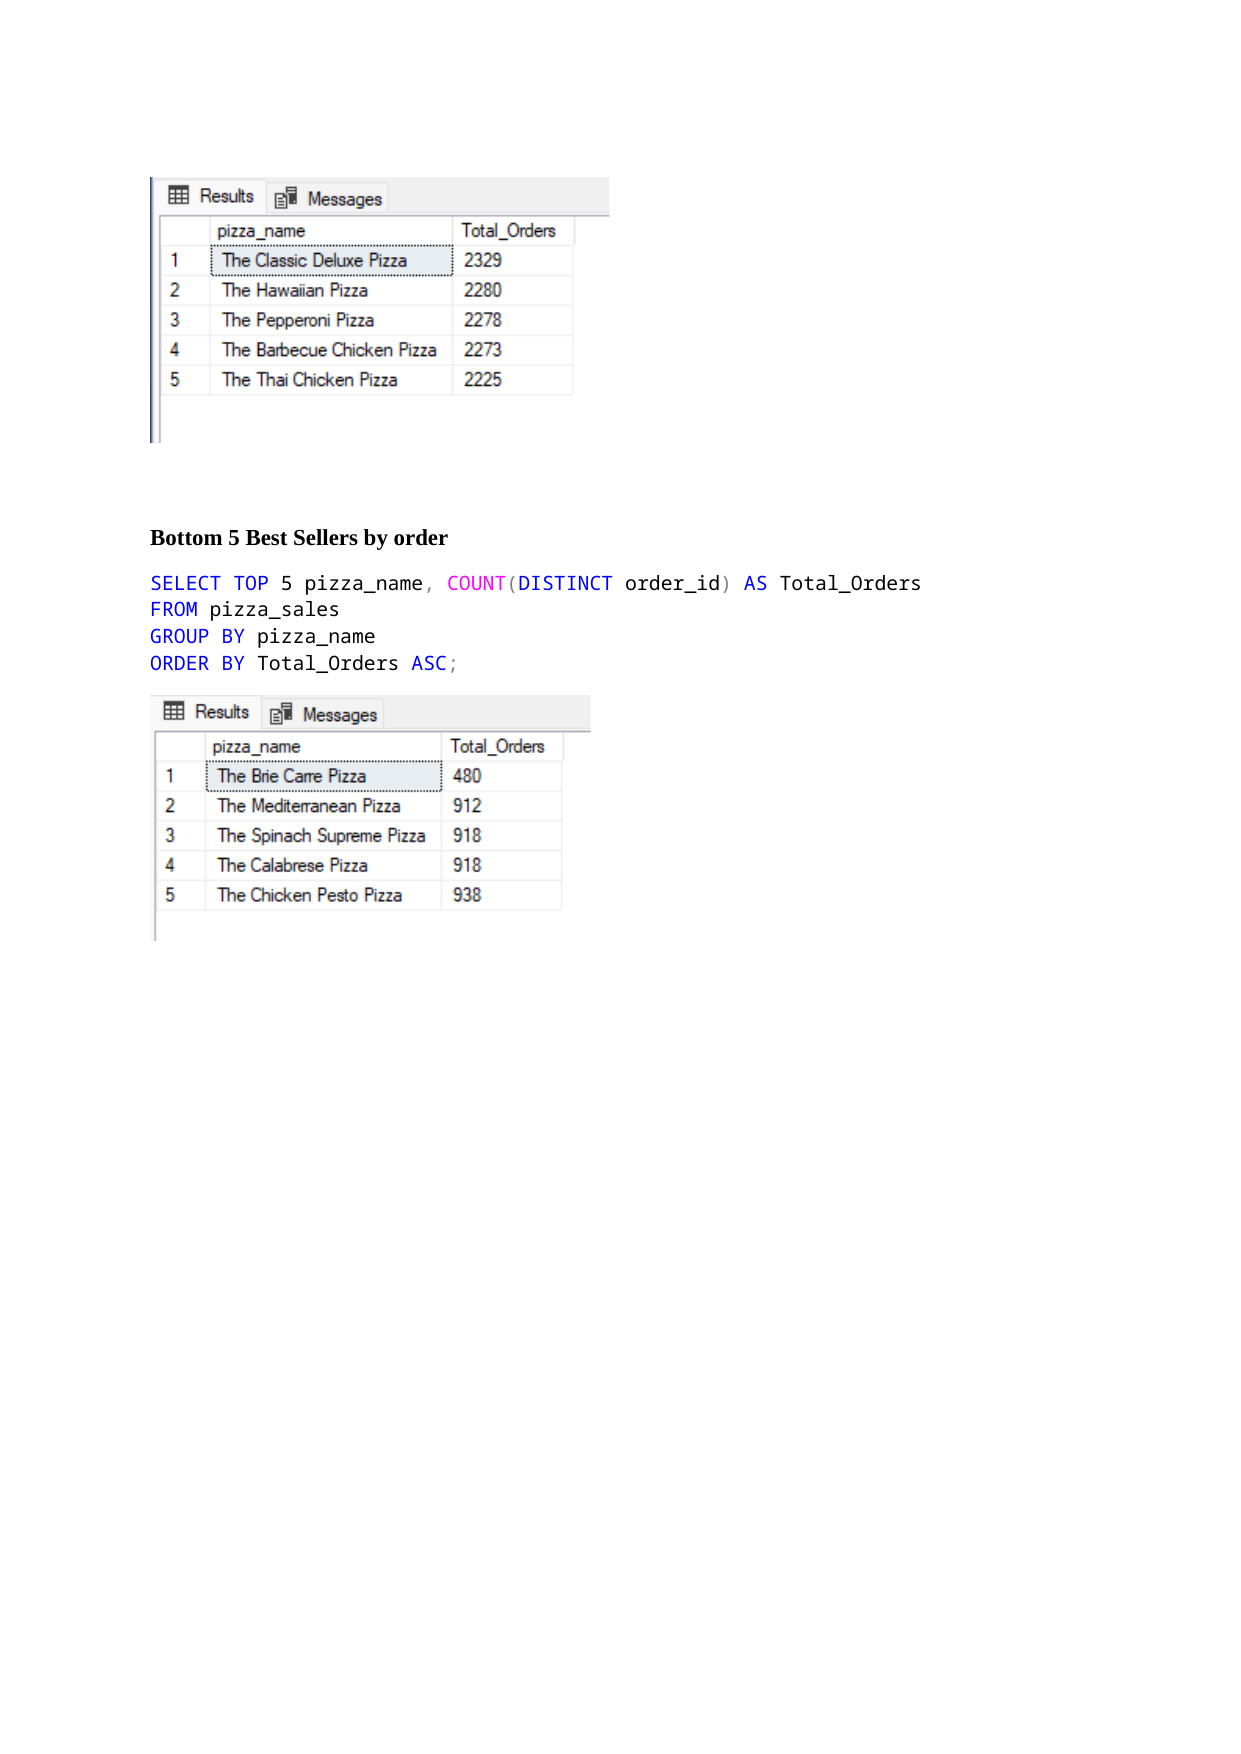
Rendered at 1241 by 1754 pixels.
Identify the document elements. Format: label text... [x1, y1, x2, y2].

text Bottom 5 Best Sellers by order [150, 524, 1090, 550]
text FROM pizza_sales [150, 596, 1090, 623]
text GROUP BY pizza_name [150, 623, 1090, 650]
text ORDER BY Total_Orders ASC; [150, 650, 1090, 677]
picture [150, 177, 610, 443]
text SELECT TOP 5 pizza_name, COUNT(DISTINCT order_id) AS Total_Orders [150, 569, 1090, 596]
picture [150, 695, 591, 941]
